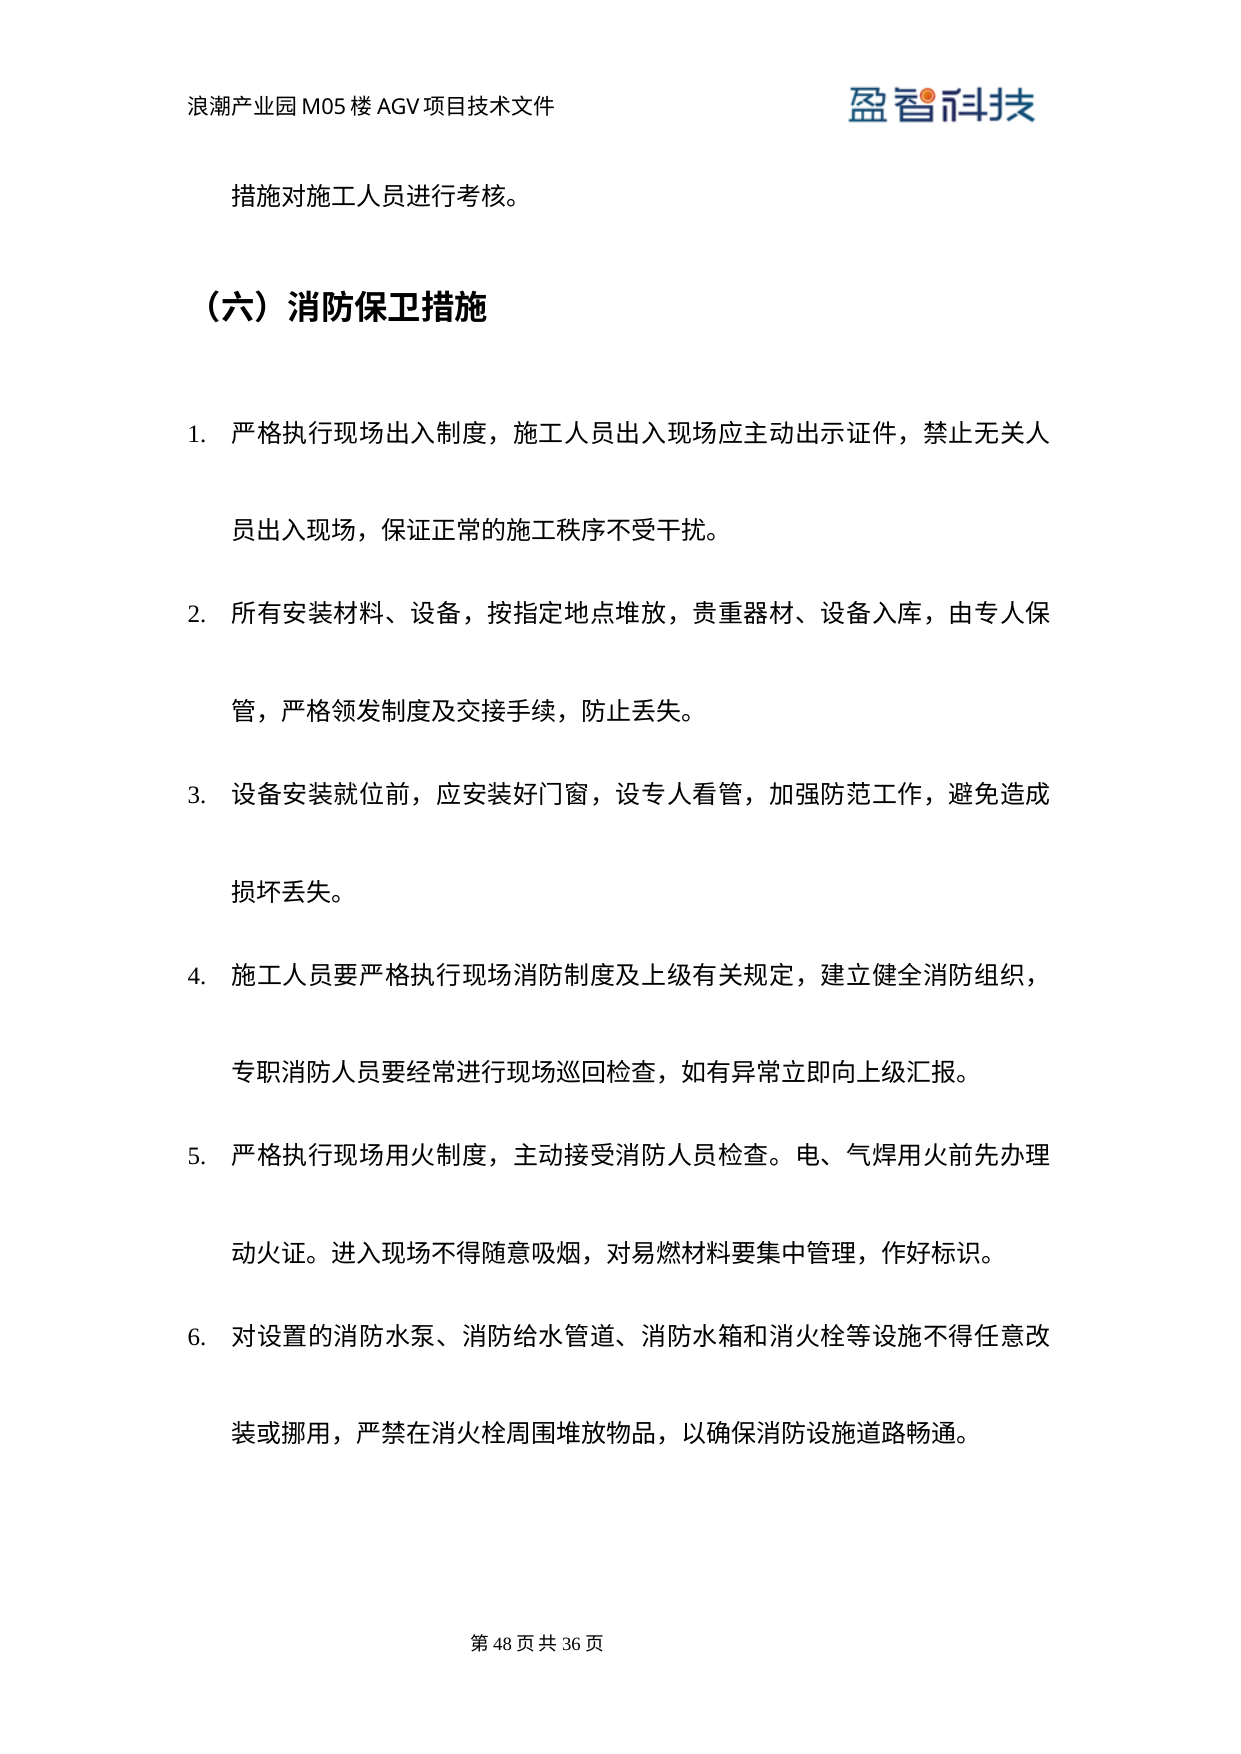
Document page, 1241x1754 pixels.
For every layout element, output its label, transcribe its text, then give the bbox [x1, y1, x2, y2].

list 设备安装就位前，应安装好门窗，设专人看管，加强防范工作，避免造成损坏丢失。 [187, 760, 1053, 923]
list 施工人员要严格执行现场消防制度及上级有关规定，建立健全消防组织，专职消防人员要经常进行现场巡回检查，如有异常立即向上级汇报。 [187, 941, 1053, 1103]
list 严格执行现场用火制度，主动接受消防人员检查。电、气焊用火前先办理动火证。进入现场不得随意吸烟，对易燃材料要集中管理，作好标识。 [187, 1121, 1053, 1284]
subtitle 消防保卫措施 [187, 272, 1053, 337]
list 严格执行现场出入制度，施工人员出入现场应主动出示证件，禁止无关人员出入现场，保证正常的施工秩序不受干扰。 [187, 399, 1053, 561]
picture [839, 67, 1049, 137]
list 所有安装材料、设备，按指定地点堆放，贵重器材、设备入库，由专人保管，严格领发制度及交接手续，防止丢失。 [187, 579, 1053, 742]
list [187, 162, 1053, 227]
list 对设置的消防水泵、消防给水管道、消防水箱和消火栓等设施不得任意改装或挪用，严禁在消火栓周围堆放物品，以确保消防设施道路畅通。 [187, 1302, 1053, 1464]
